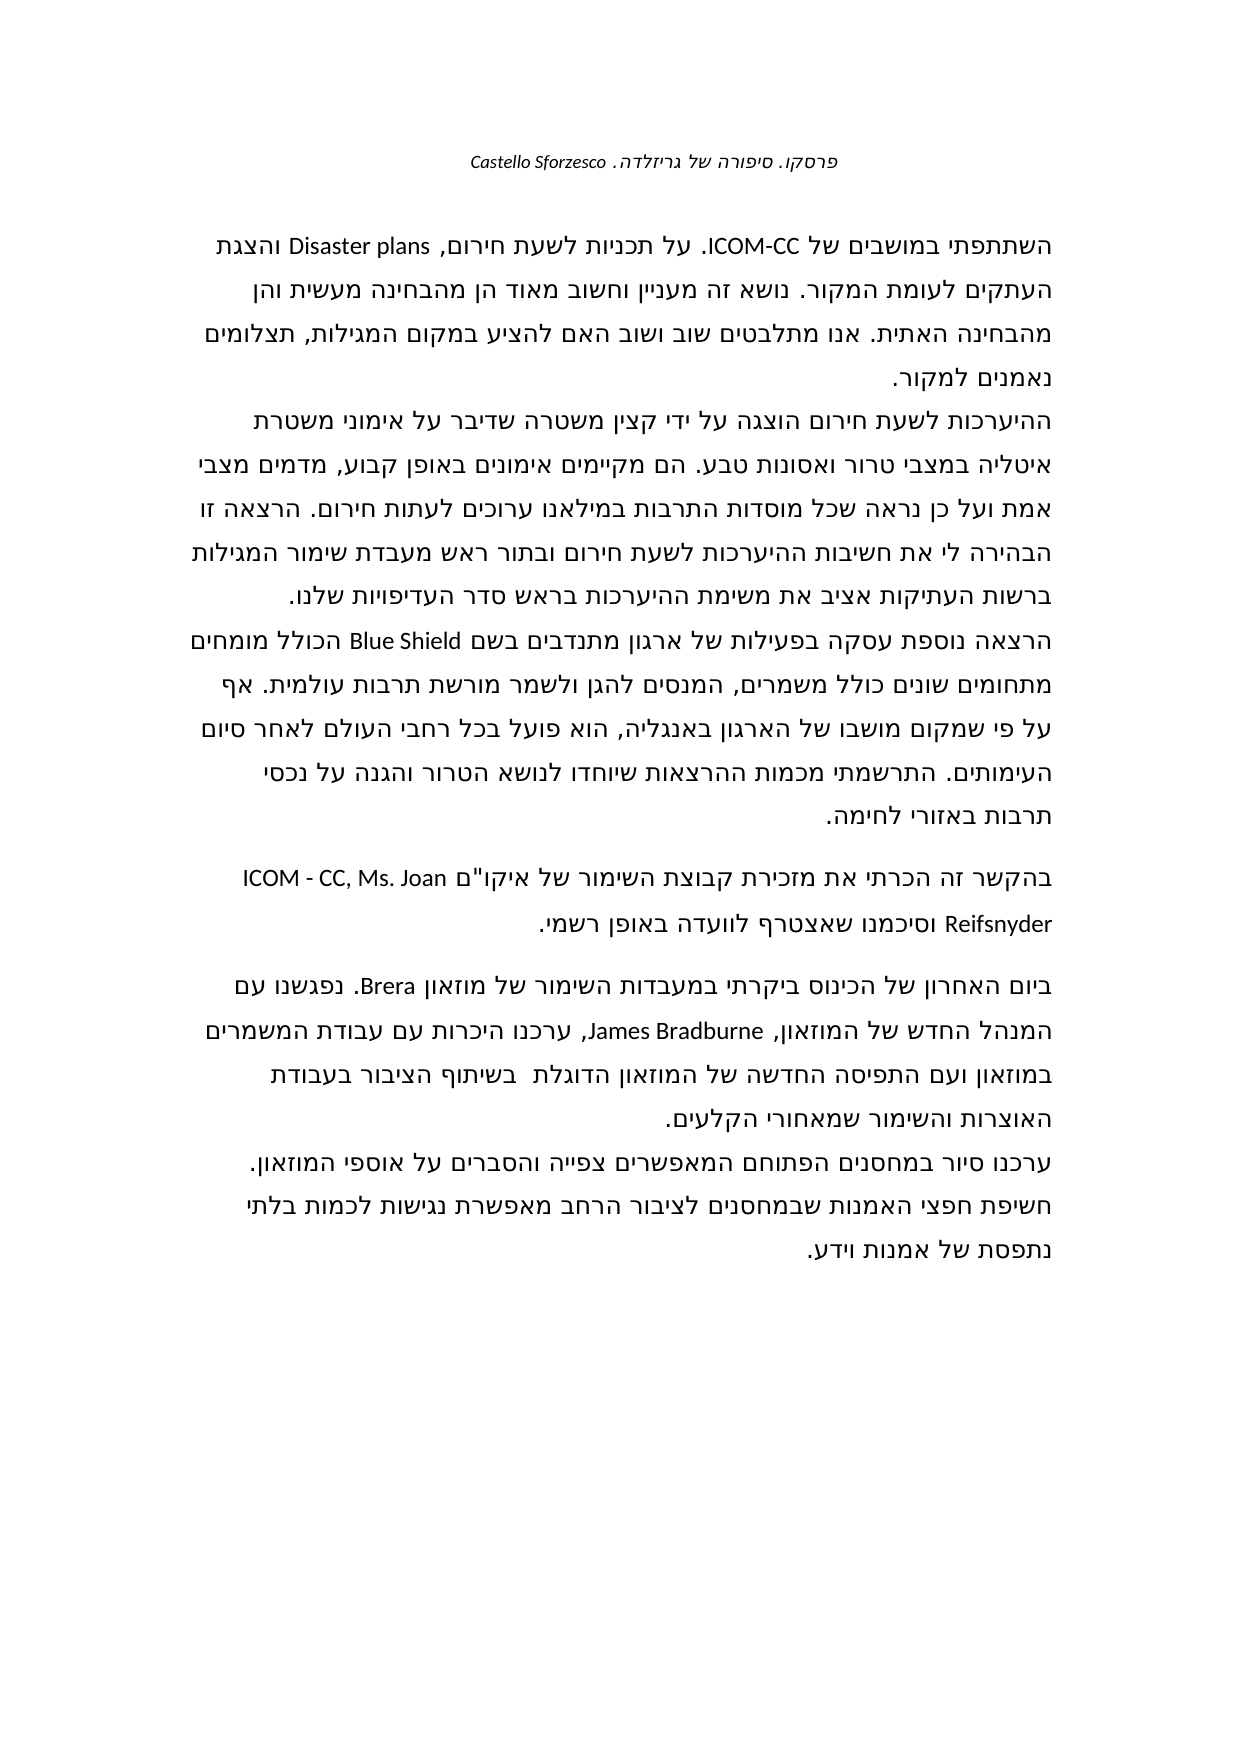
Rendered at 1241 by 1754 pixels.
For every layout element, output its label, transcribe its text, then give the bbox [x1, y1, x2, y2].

text הרצאה נוספת עסקה בפעילות של ארגון מתנדבים בשם Blue Shield הכולל מומחים מתחומים שונים כולל משמרים, המנסים להגן ולשמר מורשת תרבות עולמית. אף על פי שמקום מושבו של הארגון באנגליה, הוא פועל בכל רחבי העולם לאחר סיום העימותים. התרשמתי מכמות ההרצאות שיוחדו לנושא הטרור והגנה על נכסי תרבות באזורי לחימה. [187, 625, 1053, 831]
text פרסקו. סיפורה של גריזלדה. Castello Sforzesco [187, 150, 903, 173]
text בהקשר זה הכרתי את מזכירת קבוצת השימור של איקו"ם ICOM - CC, Ms. Joan Reifsnyder וסיכמנו שאצטרף לוועדה באופן רשמי. [187, 862, 1053, 938]
text ביום האחרון של הכינוס ביקרתי במעבדות השימור של מוזאון Brera. נפגשנו עם המנהל החדש של המוזאון, James Bradburne, ערכנו היכרות עם עבודת המשמרים במוזאון ועם התפיסה החדשה של המוזאון הדוגלת בשיתוף הציבור בעבודת האוצרות והשימור שמאחורי הקלעים. [187, 970, 1053, 1133]
text השתתפתי במושבים של ICOM-CC. על תכניות לשעת חירום, Disaster plans והצגת העתקים לעומת המקור. נושא זה מעניין וחשוב מאוד הן מהבחינה מעשית והן מהבחינה האתית. אנו מתלבטים שוב ושוב האם להציע במקום המגילות, תצלומים נאמנים למקור. [158, 230, 1053, 392]
text ההיערכות לשעת חירום הוצגה על ידי קצין משטרה שדיבר על אימוני משטרת איטליה במצבי טרור ואסונות טבע. הם מקיימים אימונים באופן קבוע, מדמים מצבי אמת ועל כן נראה שכל מוסדות התרבות במילאנו ערוכים לעתות חירום. הרצאה זו הבהירה לי את חשיבות ההיערכות לשעת חירום ובתור ראש מעבדת שימור המגילות ברשות העתיקות אציב את משימת ההיערכות בראש סדר העדיפויות שלנו. [187, 406, 1053, 611]
text ערכנו סיור במחסנים הפתוחם המאפשרים צפייה והסברים על אוספי המוזאון. חשיפת חפצי האמנות שבמחסנים לציבור הרחב מאפשרת נגישות לכמות בלתי נתפסת של אמנות וידע. [187, 1148, 1053, 1264]
